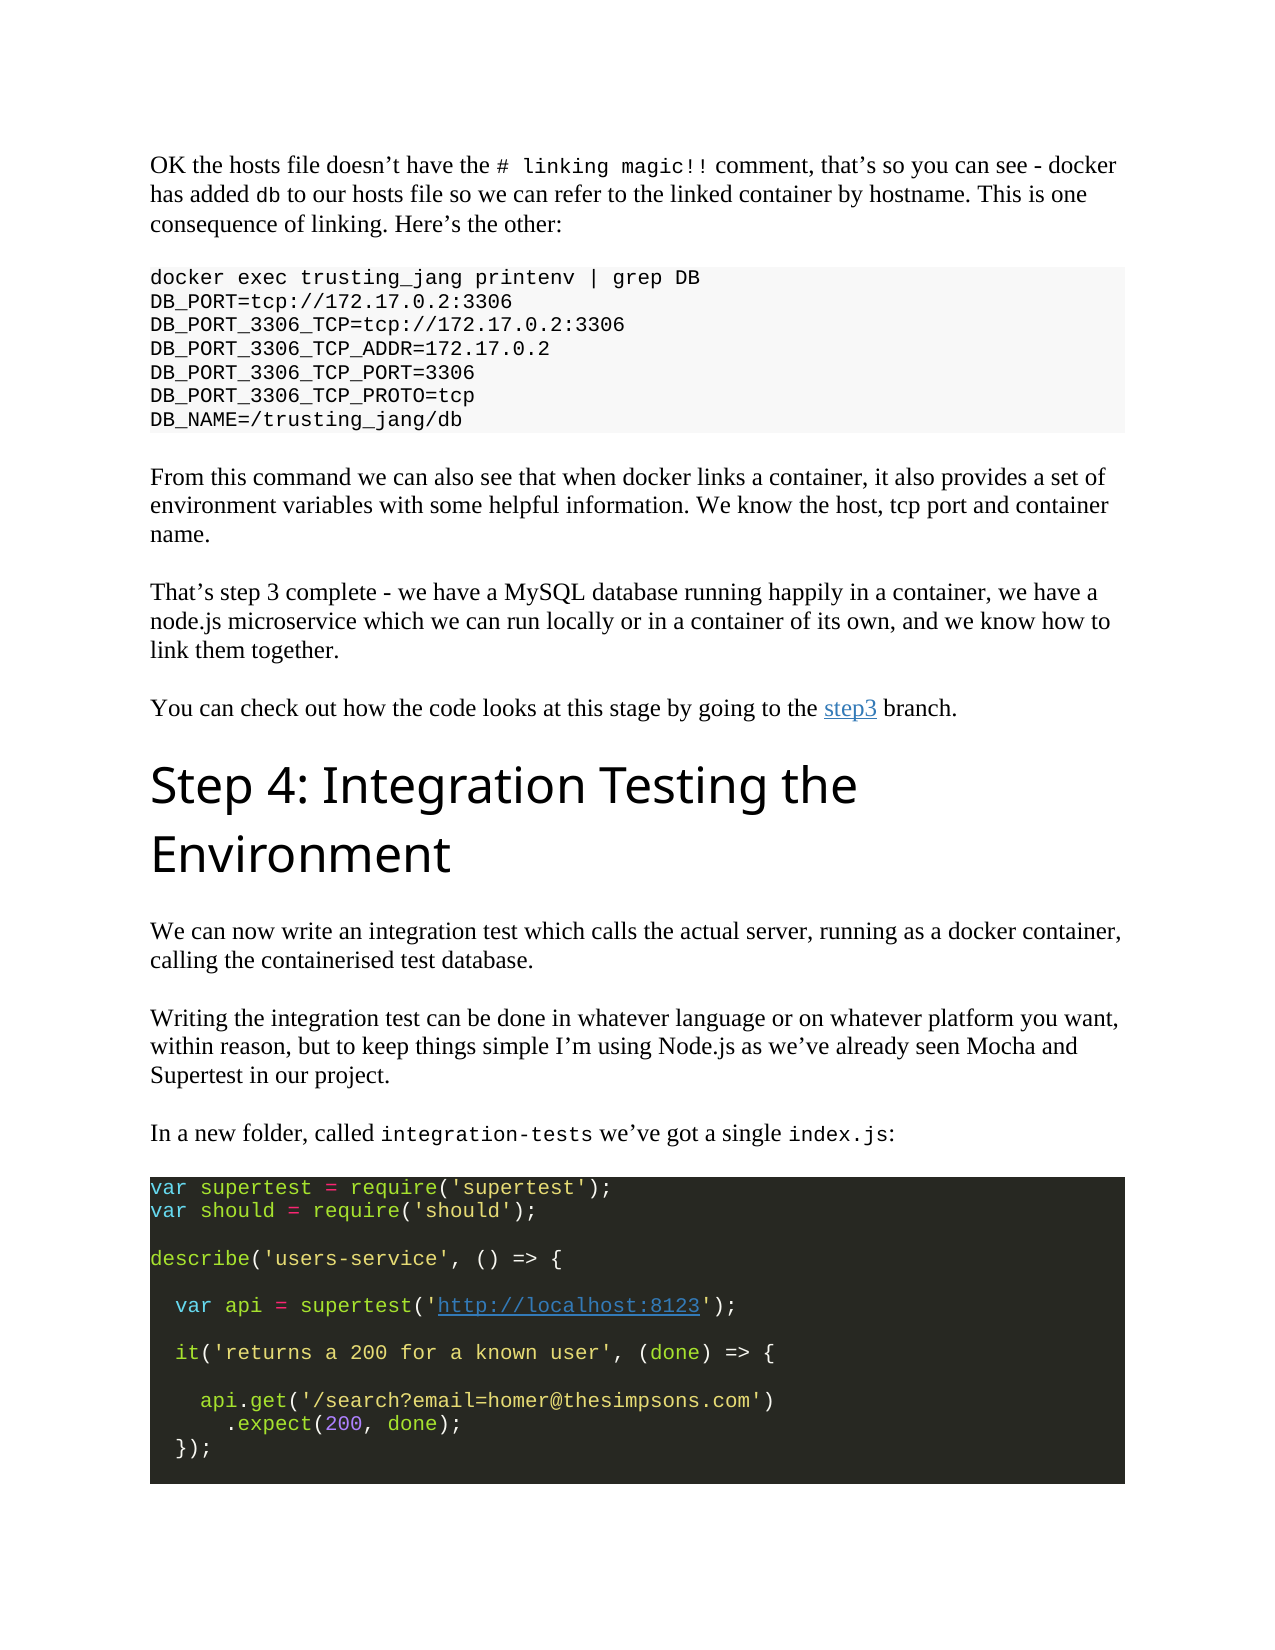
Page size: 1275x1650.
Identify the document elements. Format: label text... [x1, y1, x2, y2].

text docker exec trusting_jang printenv | grep DB [150, 267, 1125, 291]
text OK the hosts file doesn’t have the # linking magic!! comment, that’s so you can see - docker has added db to our hosts file so we can refer to the linked container by hostname. This is one consequence of linking. Here’s the other: [150, 150, 1125, 238]
text DB_PORT=tcp://172.17.0.2:3306 [150, 291, 1125, 314]
text it('returns a 200 for a known user', (done) => { [150, 1342, 1125, 1366]
text That’s step 3 complete - we have a MySQL database running happily in a container, we have a node.js microservice which we can run locally or in a container of its own, and we know how to link them together. [150, 577, 1125, 663]
text In a new folder, called integration-tests we’ve got a single index.js: [150, 1118, 1125, 1148]
text describe('users-service', () => { [150, 1248, 1125, 1271]
text DB_PORT_3306_TCP_PORT=3306 [150, 362, 1125, 385]
text DB_NAME=/trusting_jang/db [150, 409, 1125, 433]
text We can now write an integration test which calls the actual server, running as a docker container, calling the containerised test database. [150, 916, 1125, 973]
text DB_PORT_3306_TCP_ADDR=172.17.0.2 [150, 338, 1125, 362]
text DB_PORT_3306_TCP=tcp://172.17.0.2:3306 [150, 314, 1125, 338]
text var api = supertest('http://localhost:8123'); [150, 1295, 1125, 1319]
text DB_PORT_3306_TCP_PROTO=tcp [150, 385, 1125, 409]
text Step 4: Integration Testing the Environment [150, 751, 1125, 887]
text var supertest = require('supertest'); [150, 1177, 1125, 1200]
text You can check out how the code looks at this stage by going to the step3 branch. [150, 693, 1125, 721]
text api.get('/search?email=homer@thesimpsons.com') [150, 1389, 1125, 1413]
text From this command we can also see that when docker links a container, it also provides a set of environment variables with some helpful information. We know the host, tcp port and container name. [150, 462, 1125, 548]
text }); [150, 1437, 1125, 1461]
text Writing the integration test can be done in whatever language or on whatever platform you want, within reason, but to keep things simple I’m using Node.js as we’ve already seen Mocha and Supertest in our project. [150, 1003, 1125, 1089]
text var should = require('should'); [150, 1200, 1125, 1224]
text .expect(200, done); [150, 1413, 1125, 1437]
